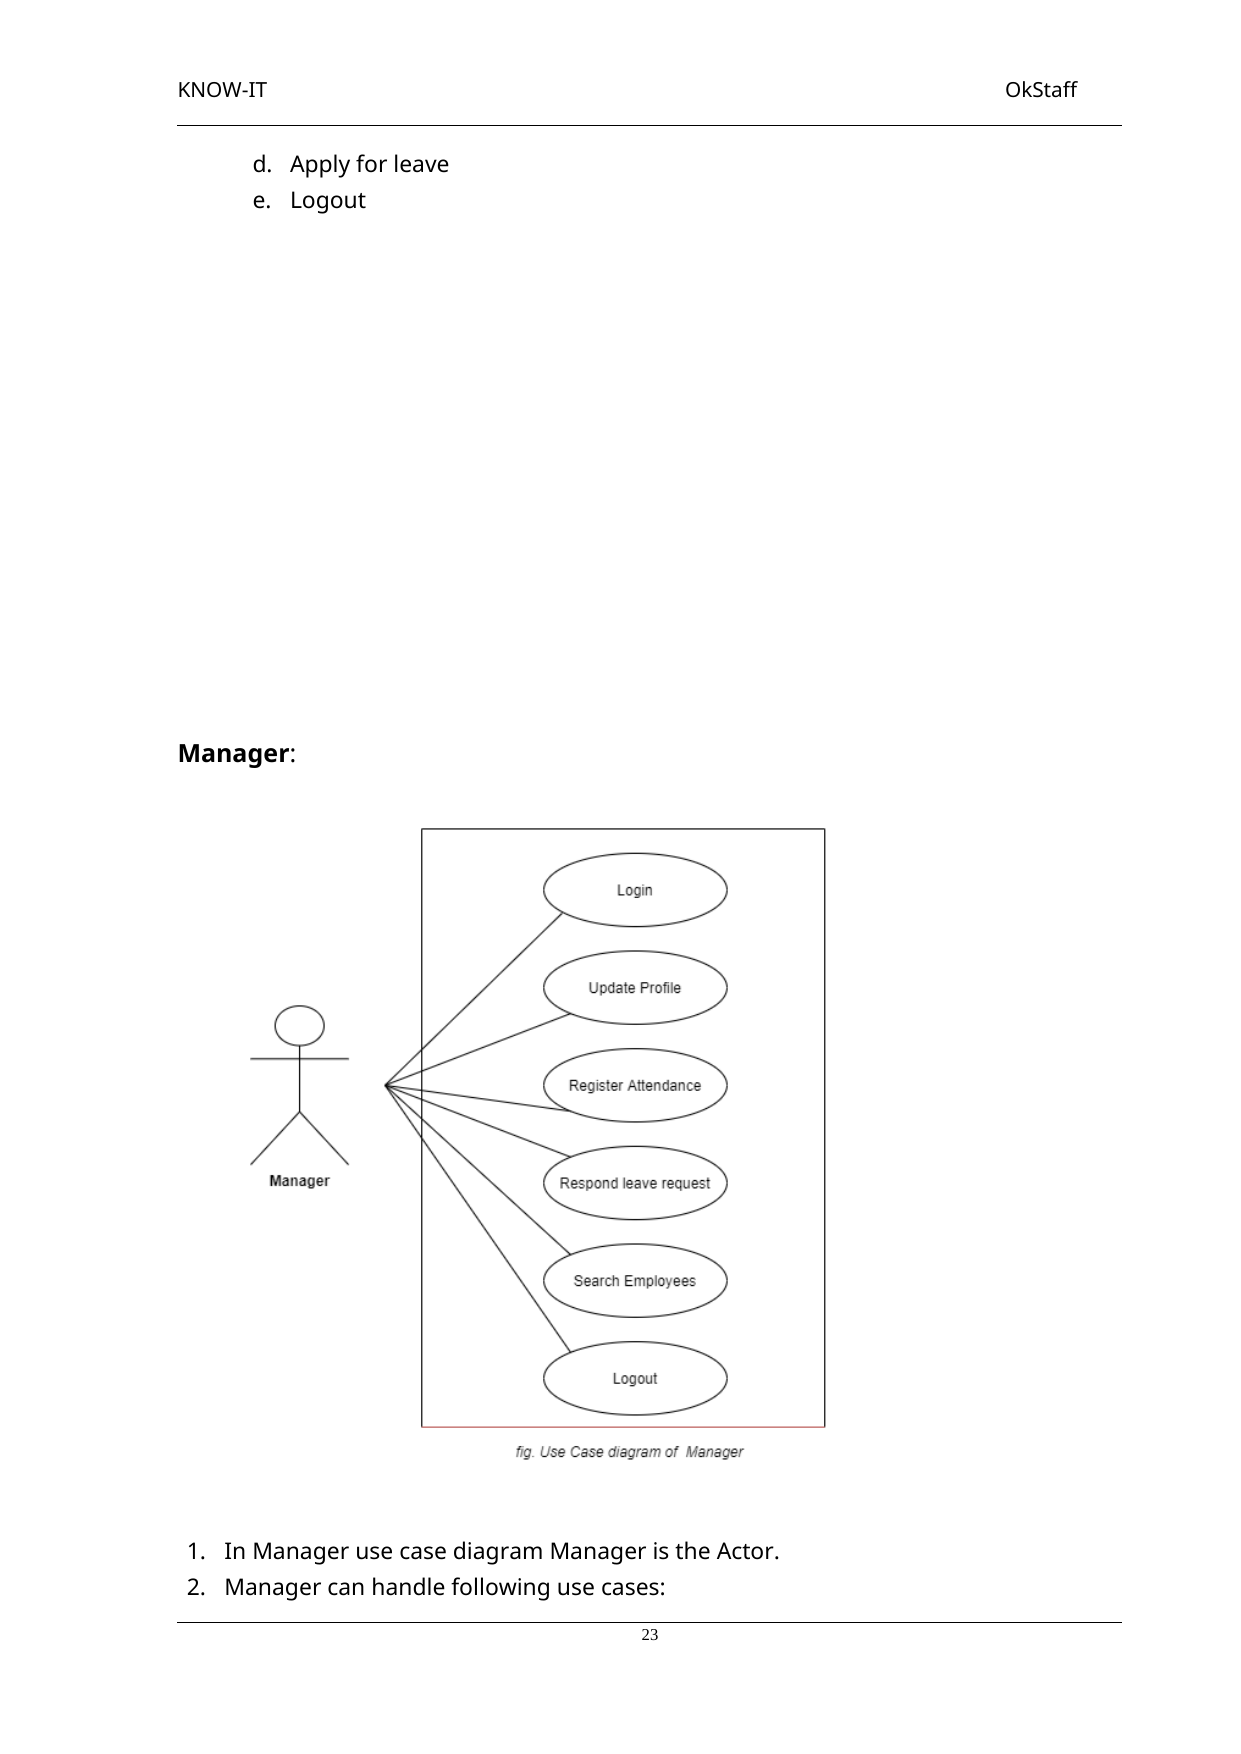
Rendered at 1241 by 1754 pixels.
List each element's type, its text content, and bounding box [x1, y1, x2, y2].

list Manager can handle following use cases: [187, 1571, 1122, 1602]
list Apply for leave [252, 148, 1122, 179]
picture [177, 804, 1215, 1499]
list In Manager use case diagram Manager is the Actor. [187, 1534, 1122, 1566]
text Manager: [177, 736, 1122, 770]
list Logout [252, 184, 1122, 215]
